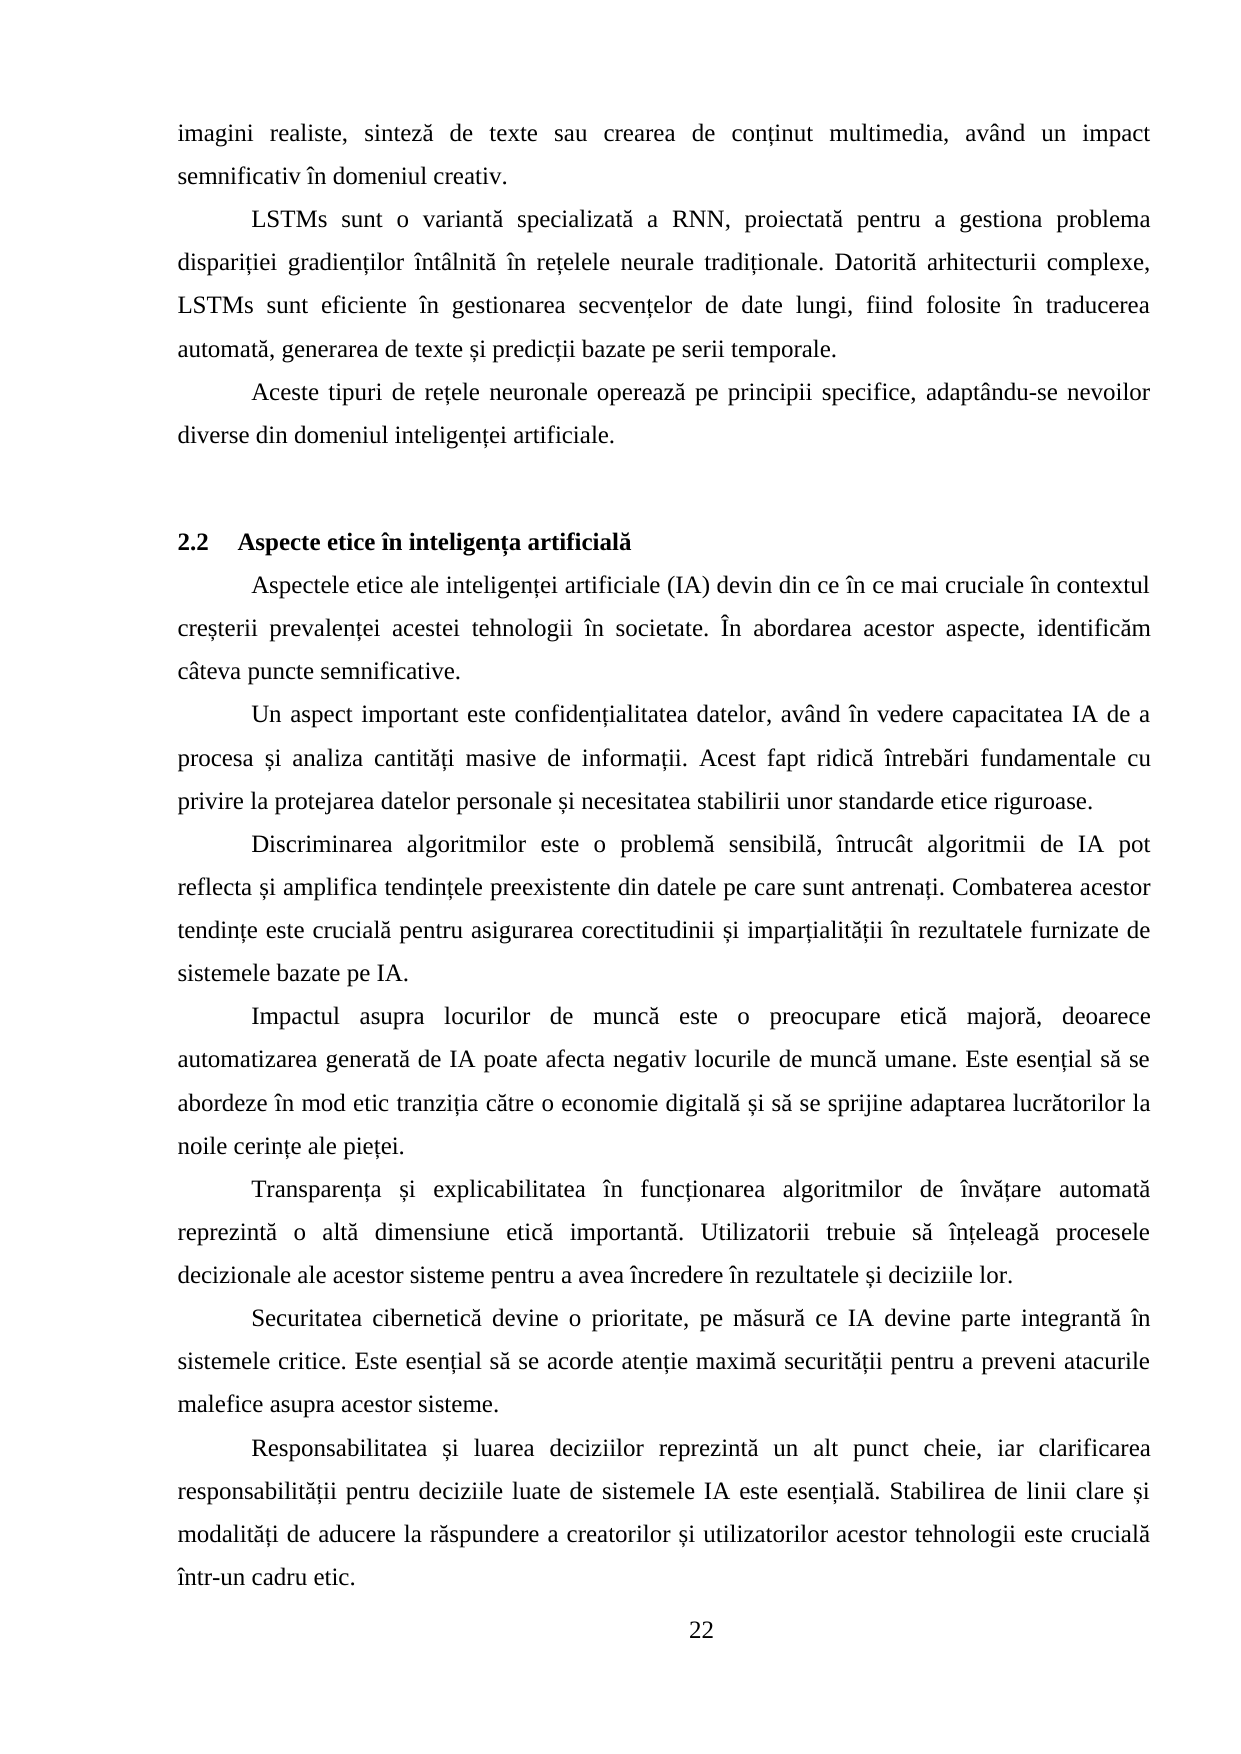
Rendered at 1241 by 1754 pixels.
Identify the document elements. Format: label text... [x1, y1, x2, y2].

text Securitatea cibernetică devine o prioritate, pe măsură ce IA devine parte integrantă în sistemele critice. Este esențial să se acorde atenție maximă securității pentru a preveni atacurile malefice asupra acestor sisteme. [177, 1303, 1152, 1418]
text Discriminarea algoritmilor este o problemă sensibilă, întrucât algoritmii de IA pot reflecta și amplifica tendințele preexistente din datele pe care sunt antrenați. Combaterea acestor tendințe este crucială pentru asigurarea corectitudinii și imparțialității în rezultatele furnizate de sistemele bazate pe IA. [177, 829, 1152, 987]
text Aceste tipuri de rețele neuronale operează pe principii specifice, adaptându-se nevoilor diverse din domeniul inteligenței artificiale. [177, 377, 1152, 449]
text Transparența și explicabilitatea în funcționarea algoritmilor de învățare automată reprezintă o altă dimensiune etică importantă. Utilizatorii trebuie să înțeleagă procesele decizionale ale acestor sisteme pentru a avea încredere în rezultatele și deciziile lor. [177, 1174, 1152, 1289]
text Responsabilitatea și luarea deciziilor reprezintă un alt punct cheie, iar clarificarea responsabilității pentru deciziile luate de sistemele IA este esențială. Stabilirea de linii clare și modalități de aducere la răspundere a creatorilor și utilizatorilor acestor tehnologii este crucială într-un cadru etic. [177, 1433, 1152, 1591]
text Aspectele etice ale inteligenței artificiale (IA) devin din ce în ce mai cruciale în contextul creșterii prevalenței acestei tehnologii în societate. În abordarea acestor aspecte, identificăm câteva puncte semnificative. [177, 570, 1152, 685]
text Impactul asupra locurilor de muncă este o preocupare etică majoră, deoarece automatizarea generată de IA poate afecta negativ locurile de muncă umane. Este esențial să se abordeze în mod etic tranziția către o economie digitală și să se sprijine adaptarea lucrătorilor la noile cerințe ale pieței. [177, 1001, 1152, 1159]
text Un aspect important este confidențialitatea datelor, având în vedere capacitatea IA de a procesa și analiza cantități masive de informații. Acest fapt ridică întrebări fundamentale cu privire la protejarea datelor personale și necesitatea stabilirii unor standarde etice riguroase. [177, 699, 1152, 814]
text LSTMs sunt o variantă specializată a RNN, proiectată pentru a gestiona problema dispariției gradienților întâlnită în rețelele neurale tradiționale. Datorită arhitecturii complexe, LSTMs sunt eficiente în gestionarea secvențelor de date lungi, fiind folosite în traducerea automată, generarea de texte și predicții bazate pe serii temporale. [177, 204, 1152, 362]
subtitle Aspecte etice în inteligența artificială [177, 527, 1152, 556]
